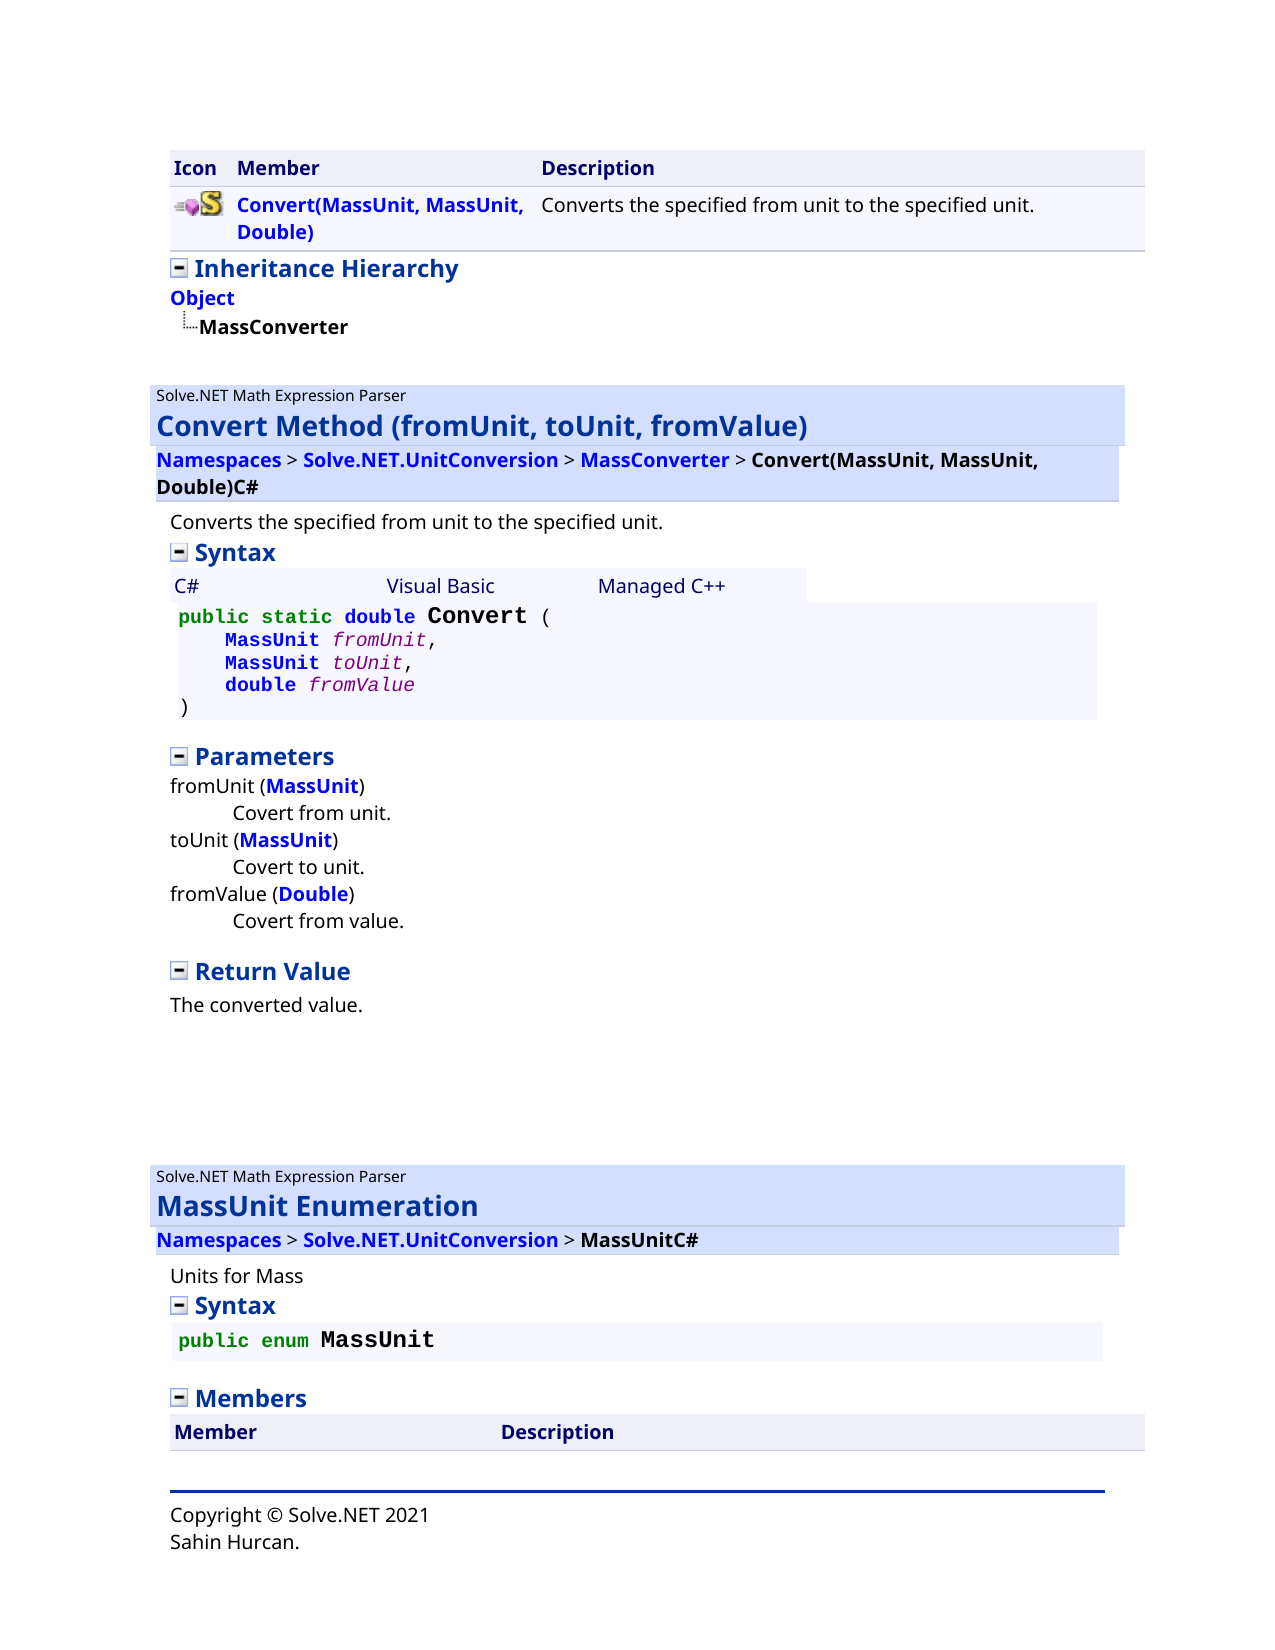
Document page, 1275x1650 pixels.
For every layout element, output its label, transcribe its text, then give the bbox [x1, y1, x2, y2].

table_header Description [537, 150, 1145, 186]
table_cell [170, 187, 233, 250]
text Namespaces > Solve.NET.UnitConversion > MassConverter > Convert(MassUnit, MassUnit, Double) [156, 446, 1119, 500]
table_cell MassConverter [199, 311, 364, 342]
text Return Value [170, 954, 1105, 987]
table_header Member [170, 1414, 497, 1450]
text Converts the specified from unit to the specified unit. [170, 509, 1105, 536]
text MassUnit toUnit, [178, 653, 1097, 675]
table_cell Converts the specified from unit to the specified unit. [537, 187, 1145, 250]
text Covert from unit. [232, 799, 1105, 826]
text Solve.NET Math Expression Parser Convert Method (fromUnit, toUnit, fromValue) [150, 385, 1125, 445]
text Namespaces > Solve.NET.UnitConversion > MassUnit [156, 1227, 1119, 1254]
text Covert from value. [232, 907, 1105, 934]
table_cell [170, 311, 199, 342]
table_header Description [497, 1414, 1145, 1450]
table_header Member [233, 150, 537, 186]
text MassUnit fromUnit, [178, 630, 1097, 653]
text Parameters [170, 740, 1105, 772]
table_header Visual Basic [383, 568, 594, 603]
table_header Object [170, 284, 364, 311]
table_header Icon [170, 150, 233, 186]
text fromUnit (MassUnit) [170, 772, 1105, 799]
text ) [178, 697, 1097, 720]
text Syntax [170, 536, 1105, 568]
text Solve.NET Math Expression Parser MassUnit Enumeration [150, 1165, 1125, 1225]
text toUnit (MassUnit) [170, 826, 1105, 853]
text public static double Convert ( [178, 603, 1097, 630]
table_header C# [170, 568, 383, 603]
text Inheritance Hierarchy [170, 252, 1105, 284]
text Covert to unit. [232, 853, 1105, 880]
text fromValue (Double) [170, 880, 1105, 907]
text public enum MassUnit [172, 1322, 1103, 1361]
table_header Managed C++ [594, 568, 807, 603]
text Members [170, 1381, 1105, 1414]
text double fromValue [178, 675, 1097, 697]
table_cell Convert(MassUnit, MassUnit, Double) [233, 187, 537, 250]
text The converted value. [170, 991, 1105, 1018]
text Units for Mass [170, 1262, 1105, 1289]
text Syntax [170, 1289, 1105, 1322]
